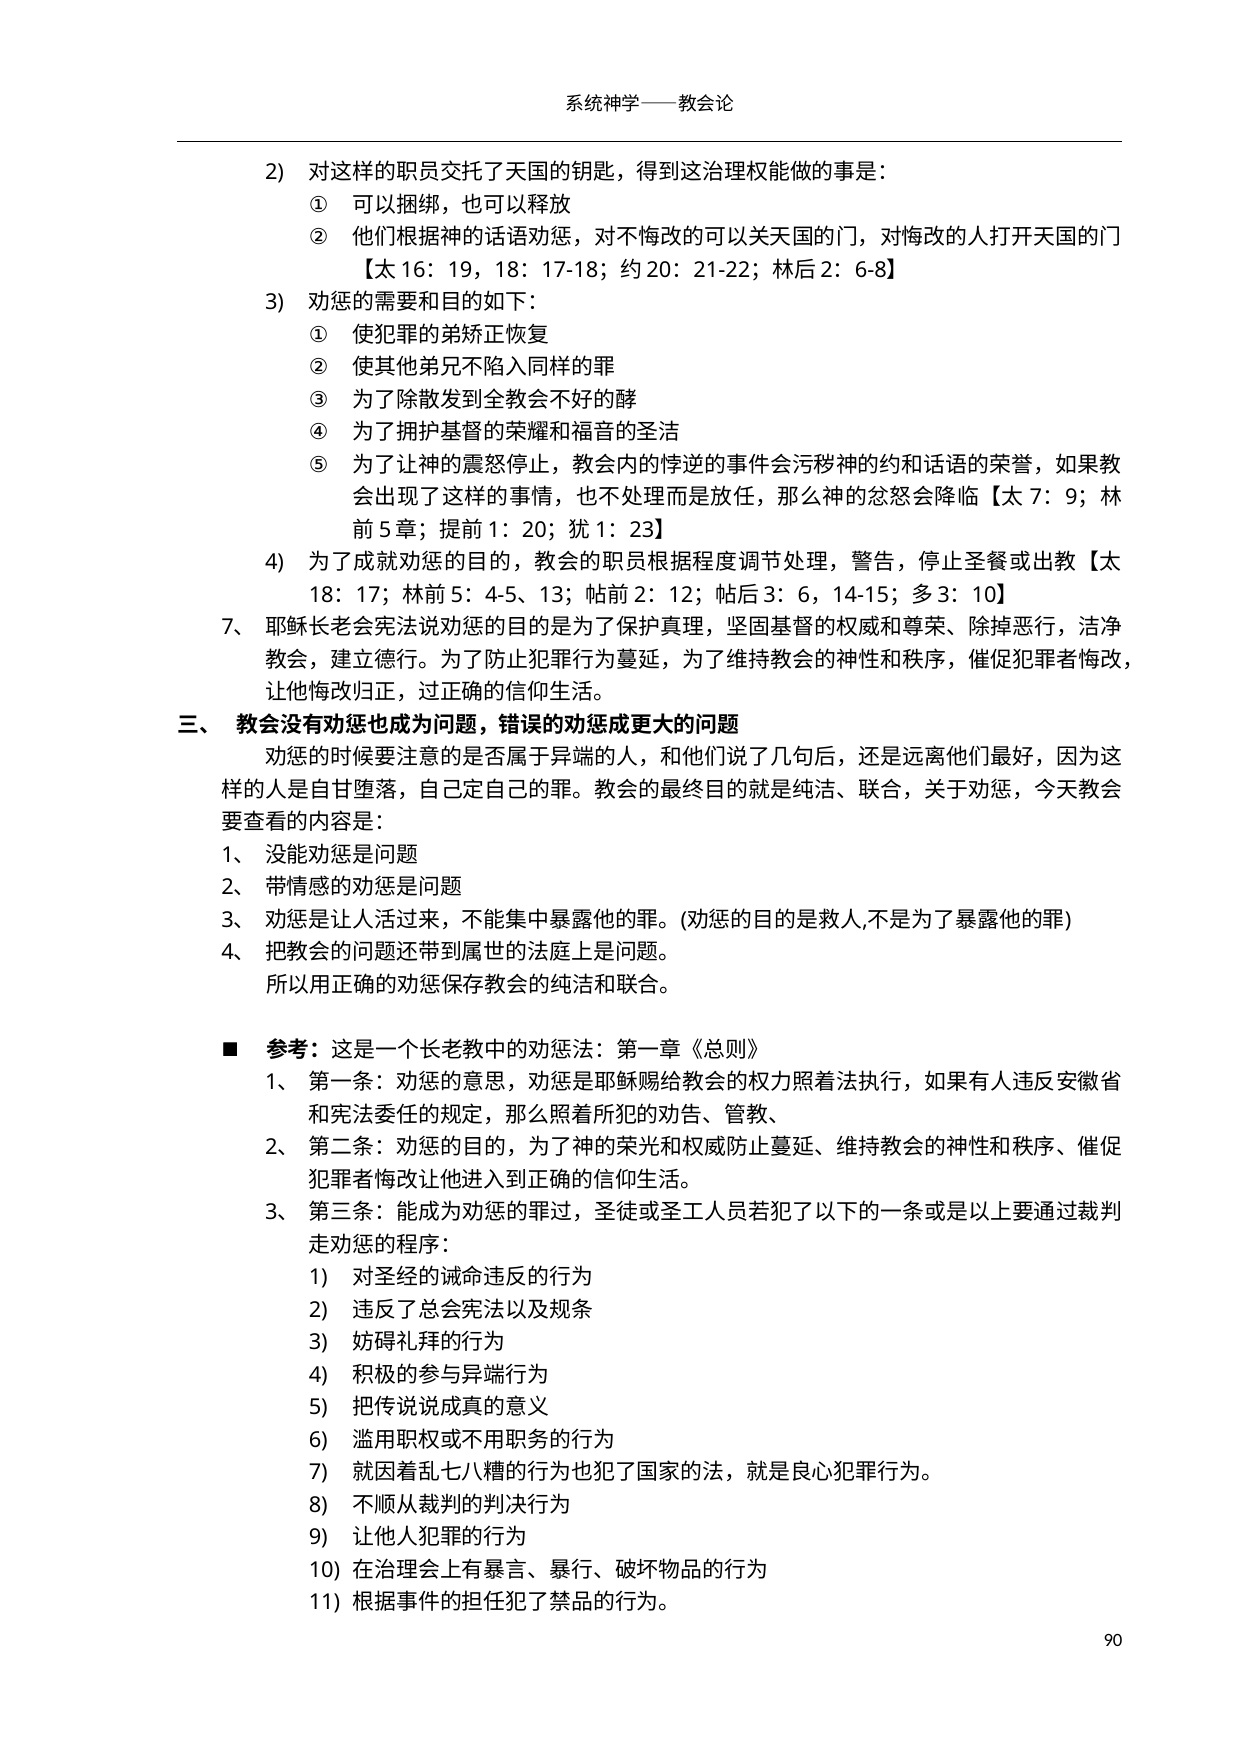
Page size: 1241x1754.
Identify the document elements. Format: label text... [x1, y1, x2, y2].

list 使其他弟兄不陷入同样的罪 [308, 349, 1122, 381]
list 违反了总会宪法以及规条 [308, 1291, 1122, 1324]
list 劝惩的时候要注意的是否属于异端的人，和他们说了几句后，还是远离他们最好，因为这样的人是自甘堕落，自己定自己的罪。教会的最终目的就是纯洁、联合，关于劝惩，今天教会要查看的内容是： [221, 739, 1122, 836]
list 所以用正确的劝惩保存教会的纯洁和联合。 [265, 966, 1122, 999]
list 对圣经的诫命违反的行为 [308, 1259, 1122, 1291]
list 第二条：劝惩的目的，为了神的荣光和权威防止蔓延、维持教会的神性和秩序、催促犯罪者悔改让他进入到正确的信仰生活。 [265, 1129, 1122, 1194]
list 把传说说成真的意义 [308, 1389, 1122, 1421]
list 第一条：劝惩的意思，劝惩是耶稣赐给教会的权力照着法执行，如果有人违反安徽省和宪法委任的规定，那么照着所犯的劝告、管教、 [265, 1064, 1122, 1129]
list 教会没有劝惩也成为问题，错误的劝惩成更大的问题 [177, 706, 1122, 739]
list 劝惩是让人活过来，不能集中暴露他的罪。(劝惩的目的是救人,不是为了暴露他的罪) [221, 901, 1122, 934]
list 妨碍礼拜的行为 [308, 1324, 1122, 1356]
list 他们根据神的话语劝惩，对不悔改的可以关天国的门，对悔改的人打开天国的门【太16：19，18：17-18；约20：21-22；林后2：6-8】 [308, 219, 1122, 284]
list 参考：这是一个长老教中的劝惩法：第一章《总则》 [222, 1031, 1122, 1064]
list 耶稣长老会宪法说劝惩的目的是为了保护真理，坚固基督的权威和尊荣、除掉恶行，洁净教会，建立德行。为了防止犯罪行为蔓延，为了维持教会的神性和秩序，催促犯罪者悔改，让他悔改归正，过正确的信仰生活。 [221, 609, 1122, 706]
list 根据事件的担任犯了禁品的行为。 [308, 1584, 1122, 1616]
list 劝惩的需要和目的如下： [265, 284, 1122, 316]
list 为了拥护基督的荣耀和福音的圣洁 [308, 414, 1122, 446]
list 没能劝惩是问题 [221, 836, 1122, 869]
list 为了成就劝惩的目的，教会的职员根据程度调节处理，警告，停止圣餐或出教【太18：17；林前5：4-5、13；帖前2：12；帖后3：6，14-15；多3：10】 [265, 544, 1122, 609]
list 为了让神的震怒停止，教会内的悖逆的事件会污秽神的约和话语的荣誉，如果教会出现了这样的事情，也不处理而是放任，那么神的忿怒会降临【太7：9；林前5章；提前1：20；犹1：23】 [308, 446, 1122, 544]
list 在治理会上有暴言、暴行、破坏物品的行为 [308, 1551, 1122, 1584]
list 为了除散发到全教会不好的酵 [308, 381, 1122, 414]
list 把教会的问题还带到属世的法庭上是问题。 [221, 934, 1122, 966]
list 就因着乱七八糟的行为也犯了国家的法，就是良心犯罪行为。 [308, 1454, 1122, 1486]
list 第三条：能成为劝惩的罪过，圣徒或圣工人员若犯了以下的一条或是以上要通过裁判走劝惩的程序： [265, 1194, 1122, 1259]
list 可以捆绑，也可以释放 [308, 186, 1122, 219]
list 积极的参与异端行为 [308, 1356, 1122, 1389]
list 让他人犯罪的行为 [308, 1519, 1122, 1551]
list 对这样的职员交托了天国的钥匙，得到这治理权能做的事是： [265, 154, 1122, 186]
list 使犯罪的弟矫正恢复 [308, 316, 1122, 349]
list 带情感的劝惩是问题 [221, 869, 1122, 901]
list 滥用职权或不用职务的行为 [308, 1421, 1122, 1454]
list 不顺从裁判的判决行为 [308, 1486, 1122, 1519]
